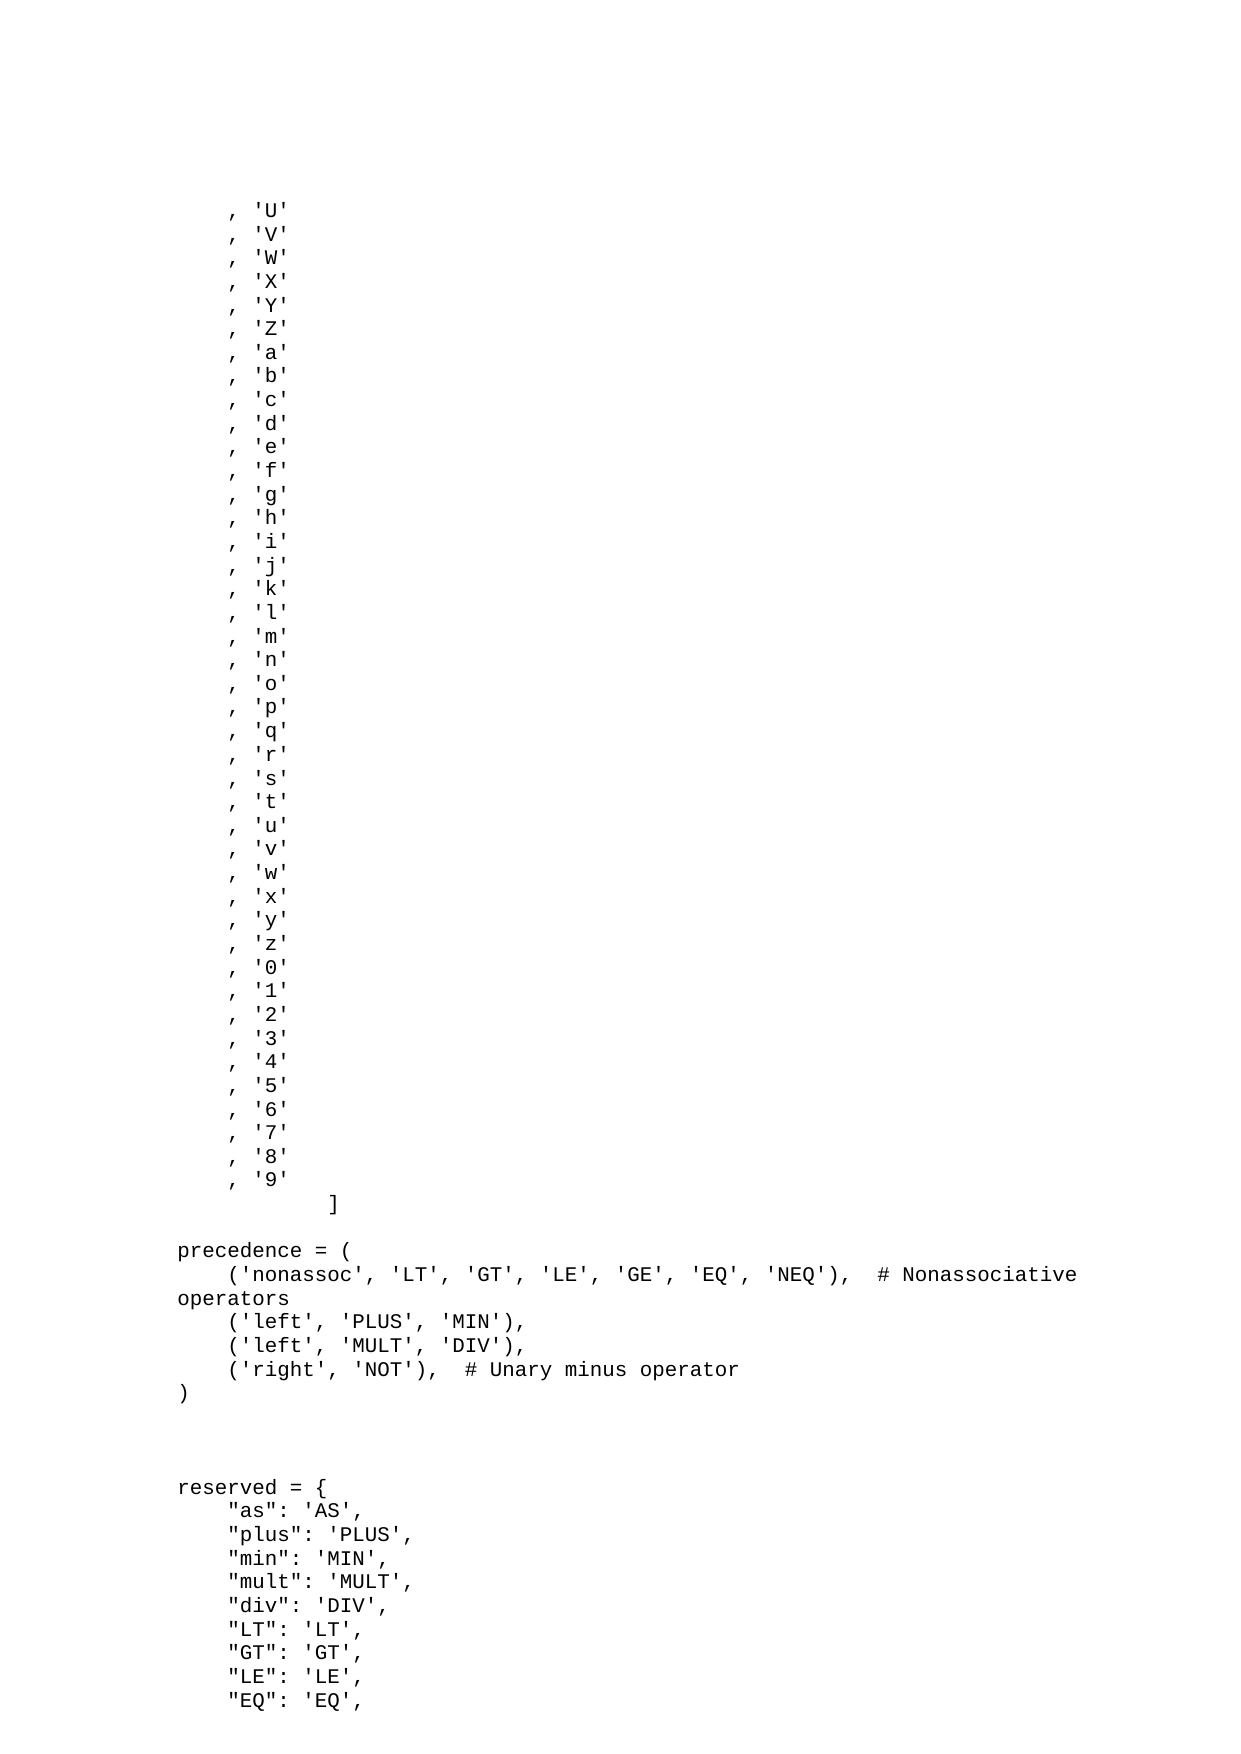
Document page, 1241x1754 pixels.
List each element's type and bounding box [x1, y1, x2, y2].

text [177, 200, 1196, 1713]
